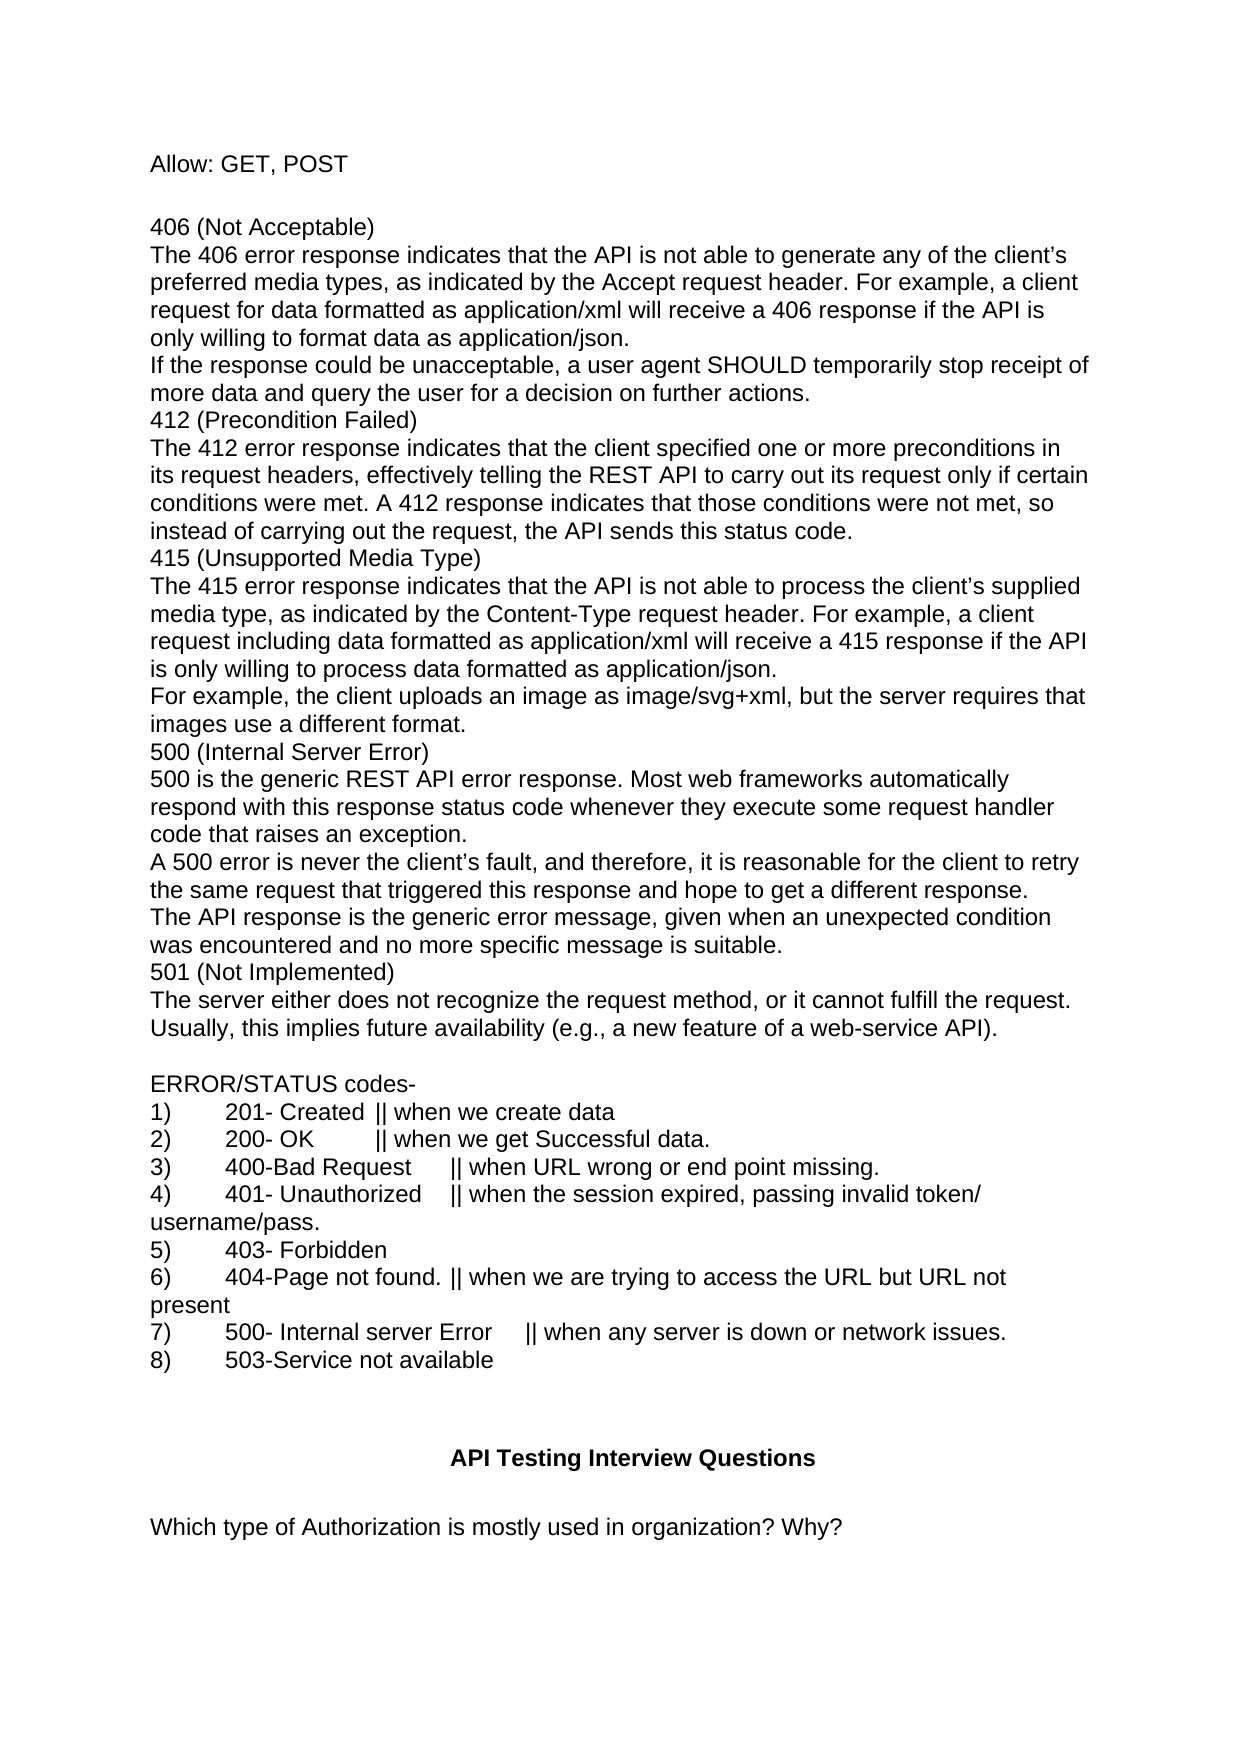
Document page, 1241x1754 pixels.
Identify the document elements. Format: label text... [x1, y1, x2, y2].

text 500 is the generic REST API error response. Most web frameworks automatically respond with this response status code whenever they execute some request handler code that raises an exception. [150, 765, 1090, 848]
text If the response could be unacceptable, a user agent SHOULD temporarily stop receipt of more data and query the user for a decision on further actions. [150, 351, 1090, 406]
text Allow: GET, POST [150, 150, 1090, 178]
text The 415 error response indicates that the API is not able to process the client’s supplied media type, as indicated by the Content-Type request header. For example, a client request including data formatted as application/xml will receive a 415 response if the API is only willing to process data formatted as application/json. [150, 572, 1090, 682]
text 3) 400-Bad Request || when URL wrong or end point missing. [150, 1153, 1090, 1180]
text A 500 error is never the client’s fault, and therefore, it is reasonable for the client to retry the same request that triggered this response and hope to get a different response. [150, 848, 1090, 903]
text 406 (Not Acceptable) [150, 213, 1090, 241]
text 501 (Not Implemented) [150, 958, 1090, 986]
text For example, the client uploads an image as image/svg+xml, but the server requires that images use a different format. [150, 682, 1090, 737]
text 412 (Precondition Failed) [150, 406, 1090, 434]
text 4) 401- Unauthorized || when the session expired, passing invalid token/ username/pass. [150, 1180, 1090, 1236]
text 7) 500- Internal server Error || when any server is down or network issues. [150, 1318, 1090, 1346]
text The 412 error response indicates that the client specified one or more preconditions in its request headers, effectively telling the REST API to carry out its request only if certain conditions were met. A 412 response indicates that those conditions were not met, so instead of carrying out the request, the API sends this status code. [150, 434, 1090, 544]
text 6) 404-Page not found. || when we are trying to access the URL but URL not present [150, 1263, 1090, 1318]
text 415 (Unsupported Media Type) [150, 544, 1090, 572]
text 2) 200- OK || when we get Successful data. [150, 1125, 1090, 1153]
text 1) 201- Created || when we create data [150, 1097, 1090, 1125]
text The 406 error response indicates that the API is not able to generate any of the client’s preferred media types, as indicated by the Accept request header. For example, a client request for data formatted as application/xml will receive a 406 response if the API is only willing to format data as application/json. [150, 241, 1090, 351]
text Which type of Authorization is mostly used in organization? Why? [150, 1513, 1090, 1541]
text The API response is the generic error message, given when an unexpected condition was encountered and no more specific message is suitable. [150, 903, 1090, 958]
text The server either does not recognize the request method, or it cannot fulfill the request. Usually, this implies future availability (e.g., a new feature of a web-service API). [150, 986, 1090, 1041]
text 5) 403- Forbidden [150, 1236, 1090, 1263]
text 500 (Internal Server Error) [150, 737, 1090, 765]
text ERROR/STATUS codes- [150, 1070, 1090, 1097]
text 8) 503-Service not available [150, 1346, 1090, 1373]
text API Testing Interview Questions [375, 1444, 1090, 1472]
